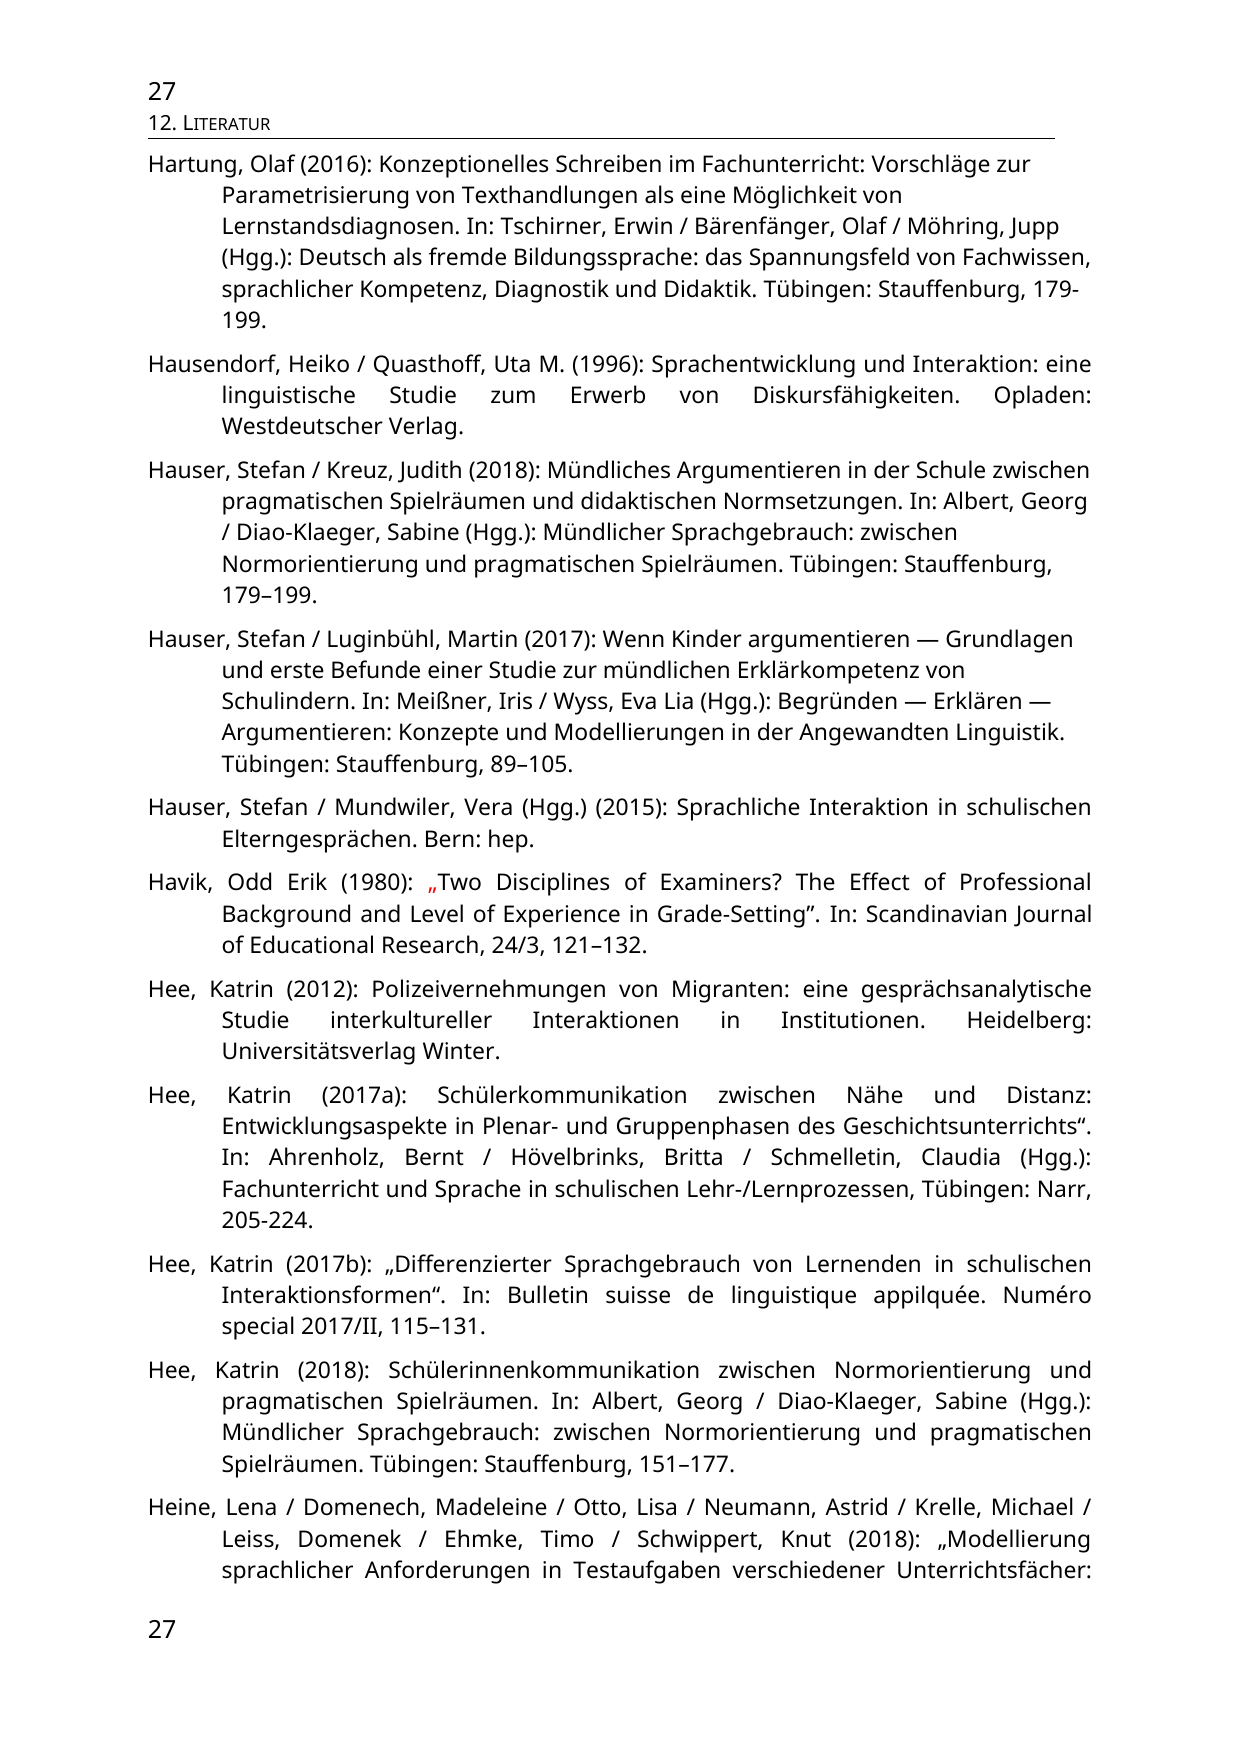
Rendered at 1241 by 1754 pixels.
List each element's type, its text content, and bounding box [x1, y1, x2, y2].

text Hauser, Stefan / Luginbühl, Martin (2017): Wenn Kinder argumentieren — Grundlagen und erste Befunde einer Studie zur mündlichen Erklärkompetenz von Schulindern. In: Meißner, Iris / Wyss, Eva Lia (Hgg.): Begründen — Erklären — Argumentieren: Konzepte und Modellierungen in der Angewandten Linguistik. Tübingen: Stauffenburg, 89–105. [148, 623, 1093, 779]
text Hee, Katrin (2018): Schülerinnenkommunikation zwischen Normorientierung und pragmatischen Spielräumen. In: Albert, Georg / Diao-Klaeger, Sabine (Hgg.): Mündlicher Sprachgebrauch: zwischen Normorientierung und pragmatischen Spielräumen. Tübingen: Stauffenburg, 151–177. [148, 1354, 1093, 1479]
text Hartung, Olaf (2016): Konzeptionelles Schreiben im Fachunterricht: Vorschläge zur Parametrisierung von Texthandlungen als eine Möglichkeit von Lernstandsdiagnosen. In: Tschirner, Erwin / Bärenfänger, Olaf / Möhring, Jupp (Hgg.): Deutsch als fremde Bildungssprache: das Spannungsfeld von Fachwissen, sprachlicher Kompetenz, Diagnostik und Didaktik. Tübingen: Stauffenburg, 179-199. [148, 148, 1093, 335]
text Hee, Katrin (2017a): Schülerkommunikation zwischen Nähe und Distanz: Entwicklungsaspekte in Plenar- und Gruppenphasen des Geschichtsunterrichts“. In: Ahrenholz, Bernt / Hövelbrinks, Britta / Schmelletin, Claudia (Hgg.): Fachunterricht und Sprache in schulischen Lehr-/Lernprozessen, Tübingen: Narr, 205-224. [148, 1079, 1093, 1235]
text Hausendorf, Heiko / Quasthoff, Uta M. (1996): Sprachentwicklung und Interaktion: eine linguistische Studie zum Erwerb von Diskursfähigkeiten. Opladen: Westdeutscher Verlag. [148, 348, 1093, 441]
text Hauser, Stefan / Mundwiler, Vera (Hgg.) (2015): Sprachliche Interaktion in schulischen Elterngesprächen. Bern: hep. [148, 791, 1093, 854]
text Hauser, Stefan / Kreuz, Judith (2018): Mündliches Argumentieren in der Schule zwischen pragmatischen Spielräumen und didaktischen Normsetzungen. In: Albert, Georg / Diao-Klaeger, Sabine (Hgg.): Mündlicher Sprachgebrauch: zwischen Normorientierung und pragmatischen Spielräumen. Tübingen: Stauffenburg, 179–199. [148, 454, 1093, 610]
text Hee, Katrin (2017b): „Differenzierter Sprachgebrauch von Lernenden in schulischen Interaktionsformen“. In: Bulletin suisse de linguistique appilquée. Numéro special 2017/II, 115–131. [148, 1248, 1093, 1341]
text Havik, Odd Erik (1980): „Two Disciplines of Examiners? The Effect of Professional Background and Level of Experience in Grade-Setting”. In: Scandinavian Journal of Educational Research, 24/3, 121–132. [148, 866, 1093, 960]
text Hee, Katrin (2012): Polizeivernehmungen von Migranten: eine gesprächsanalytische Studie interkultureller Interaktionen in Institutionen. Heidelberg: Universitätsverlag Winter. [148, 973, 1093, 1066]
